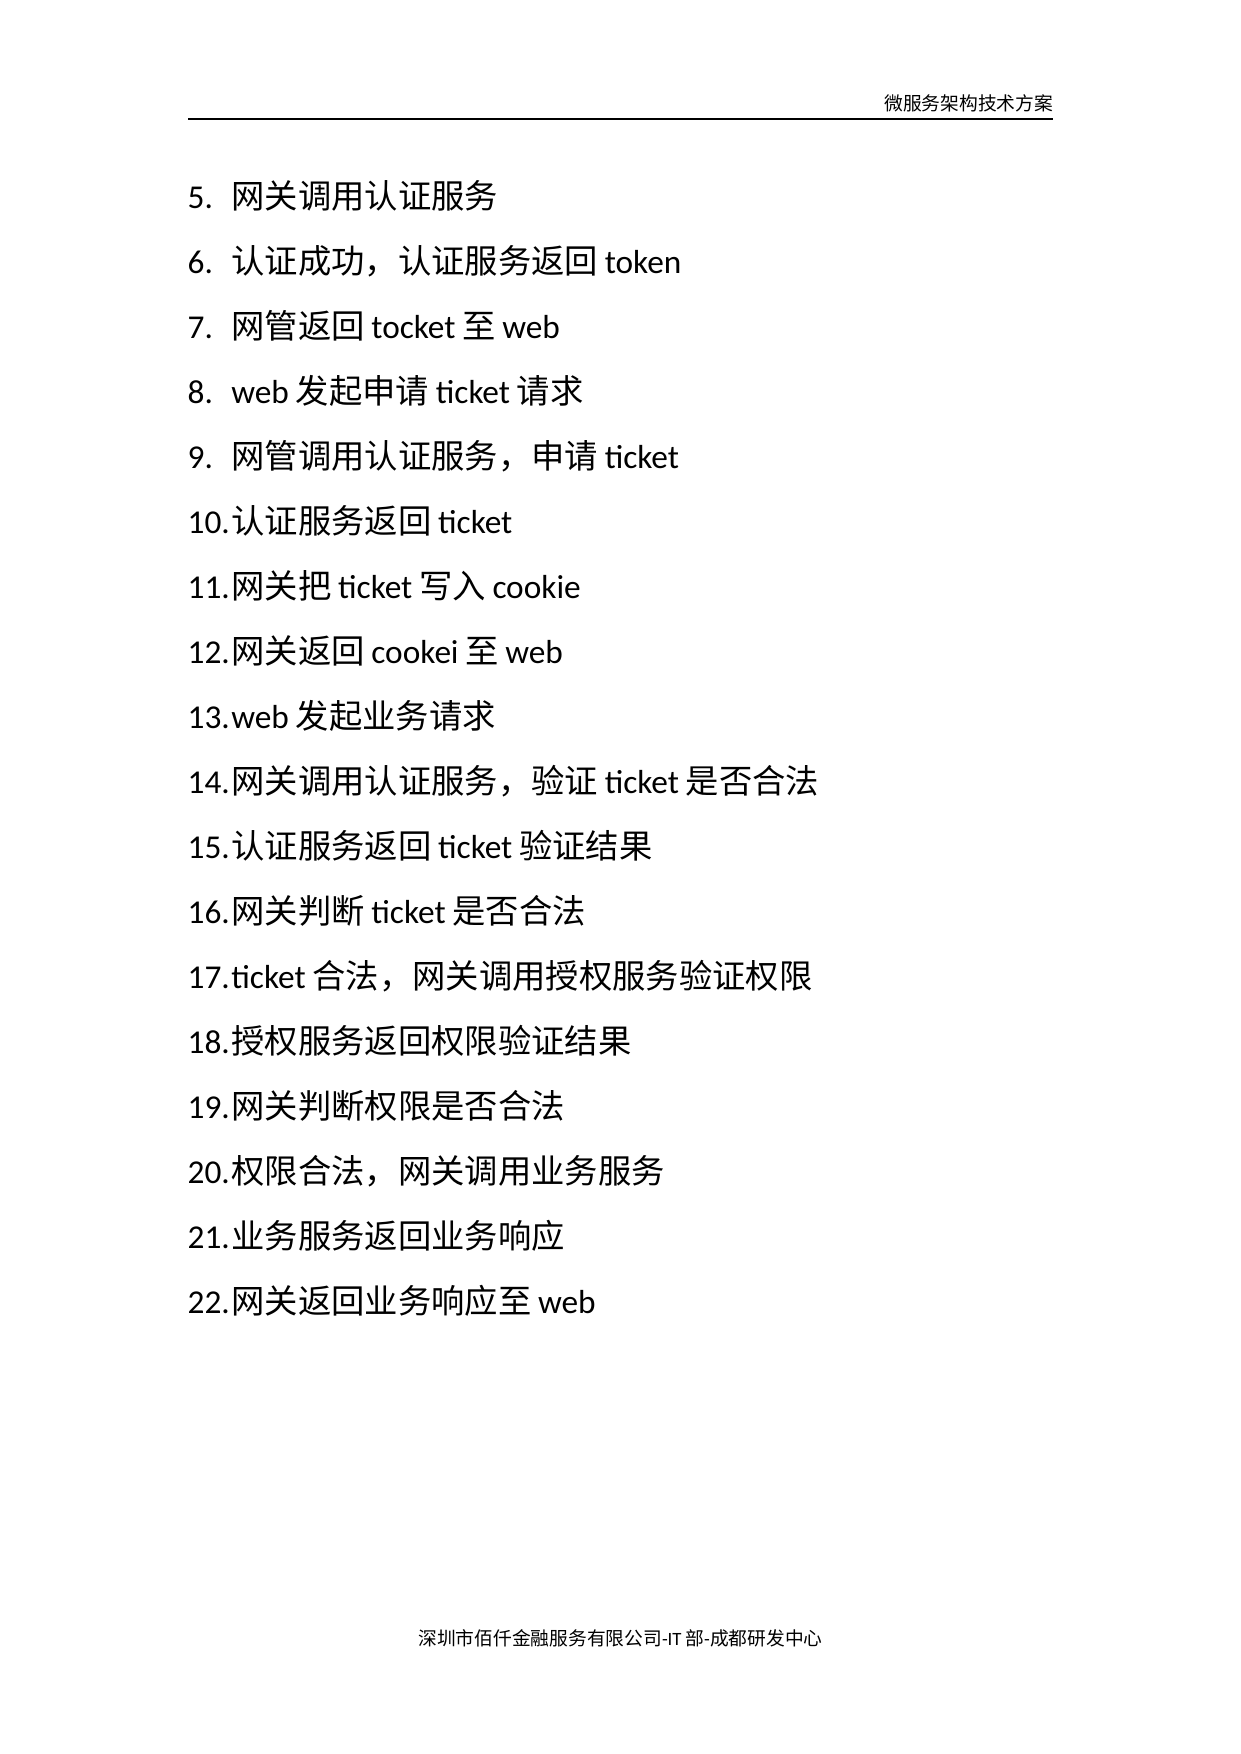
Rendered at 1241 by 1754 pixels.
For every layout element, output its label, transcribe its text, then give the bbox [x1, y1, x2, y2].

list 网管返回tocket至web [187, 292, 1053, 357]
list 认证服务返回ticket [187, 487, 1053, 552]
list 网关返回业务响应至web [187, 1267, 1053, 1332]
list web发起申请ticket请求 [187, 357, 1053, 422]
list 网关调用认证服务，验证ticket是否合法 [187, 747, 1053, 812]
list 授权服务返回权限验证结果 [187, 1007, 1053, 1072]
list 权限合法，网关调用业务服务 [187, 1137, 1053, 1202]
list ticket合法，网关调用授权服务验证权限 [187, 942, 1053, 1007]
list web发起业务请求 [187, 682, 1053, 747]
list 认证成功，认证服务返回token [187, 227, 1053, 292]
list 业务服务返回业务响应 [187, 1202, 1053, 1267]
list 网关调用认证服务 [187, 162, 1053, 227]
list 网关把ticket写入cookie [187, 552, 1053, 617]
list 网管调用认证服务，申请ticket [187, 422, 1053, 487]
list 认证服务返回ticket验证结果 [187, 812, 1053, 877]
list 网关返回cookei至web [187, 617, 1053, 682]
list 网关判断ticket是否合法 [187, 877, 1053, 942]
list 网关判断权限是否合法 [187, 1072, 1053, 1137]
